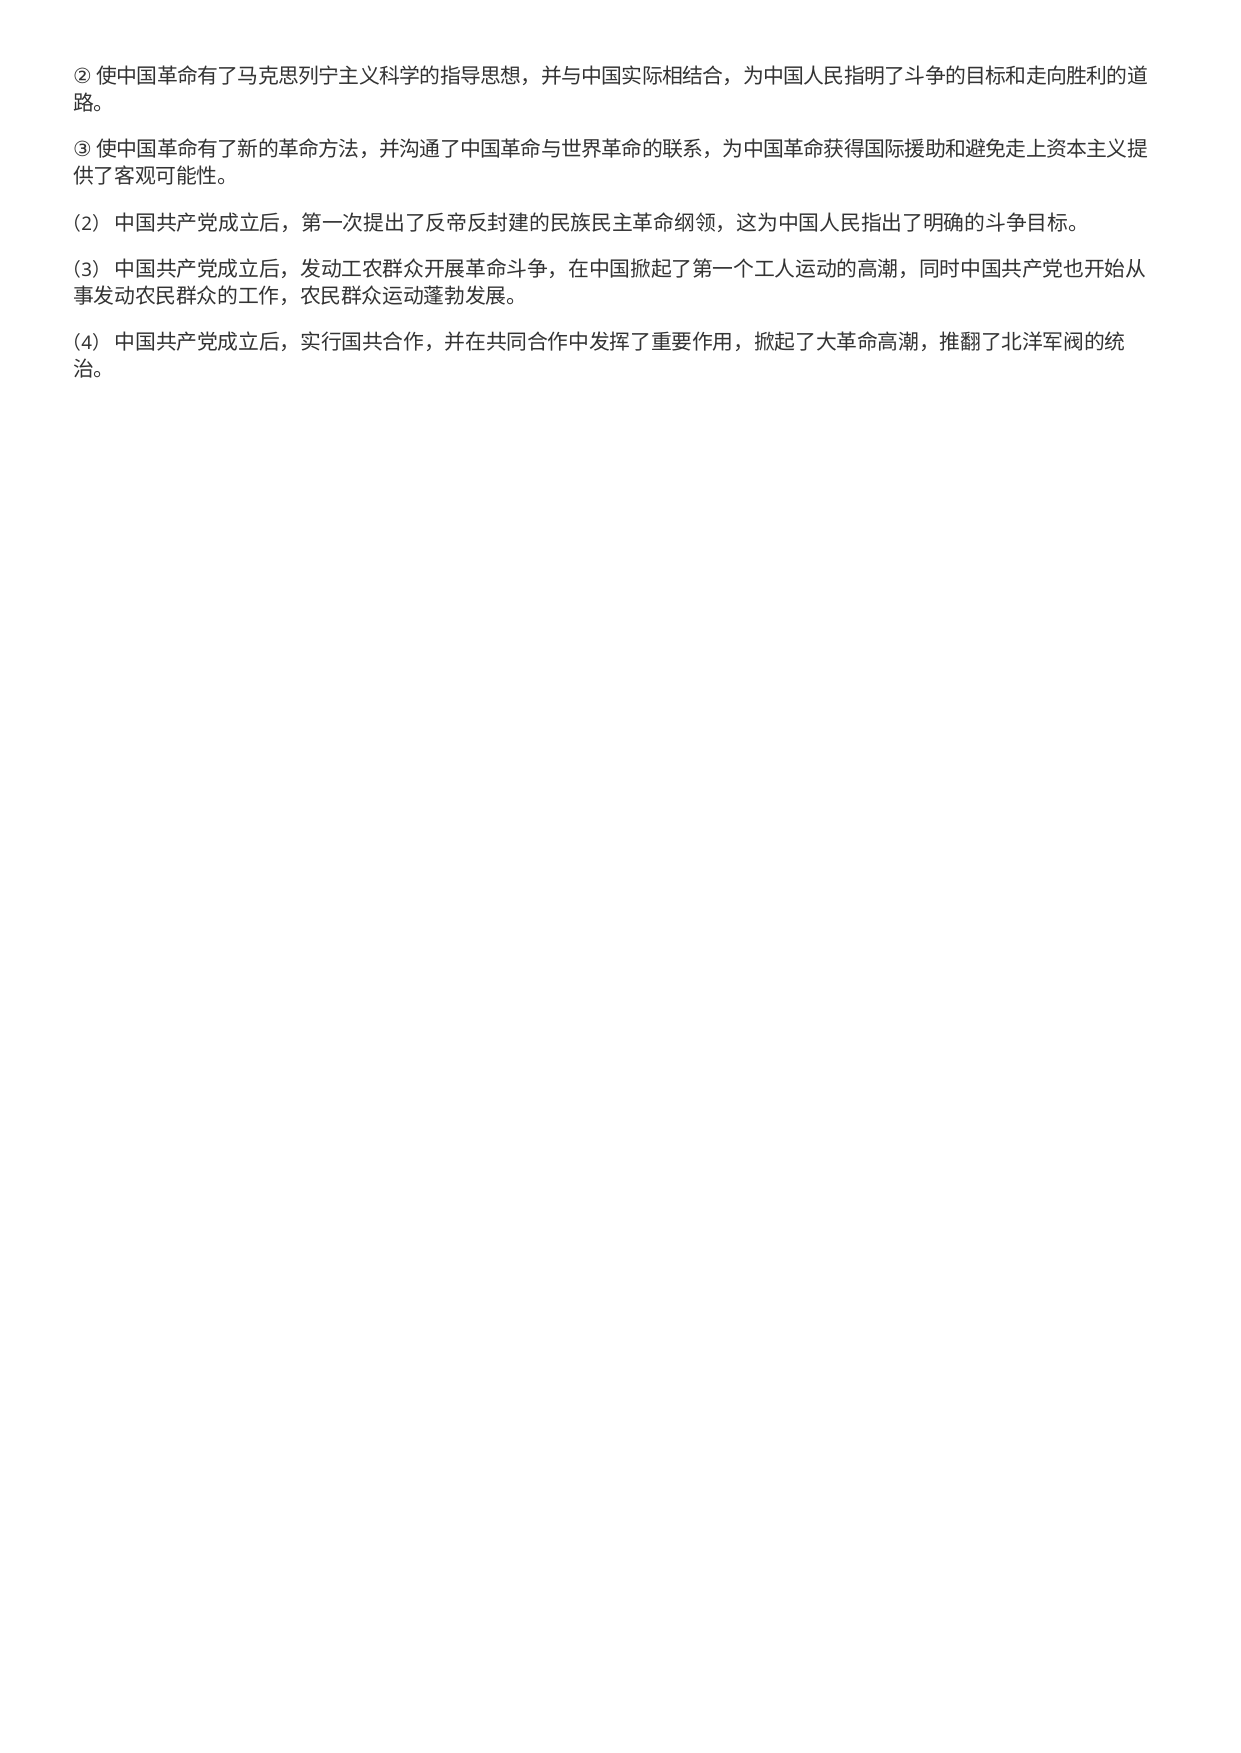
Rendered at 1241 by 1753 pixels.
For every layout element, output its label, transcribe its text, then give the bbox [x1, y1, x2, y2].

text ② 使中国革命有了马克思列宁主义科学的指导思想，并与中国实际相结合，为中国人民指明了斗争的目标和走向胜利的道路。 [73, 61, 1162, 116]
text ③ 使中国革命有了新的革命方法，并沟通了中国革命与世界革命的联系，为中国革命获得国际援助和避免走上资本主义提供了客观可能性。 [73, 135, 1162, 190]
list 中国共产党成立后，发动工农群众开展革命斗争，在中国掀起了第一个工人运动的高潮，同时中国共产党也开始从事发动农民群众的工作，农民群众运动蓬勃发展。 [62, 254, 1157, 309]
list 中国共产党成立后，第一次提出了反帝反封建的民族民主革命纲领，这为中国人民指出了明确的斗争目标。 [62, 206, 1178, 237]
list 中国共产党成立后，实行国共合作，并在共同合作中发挥了重要作用，掀起了大革命高潮，推翻了北洋军阀的统治。 [62, 328, 1137, 383]
